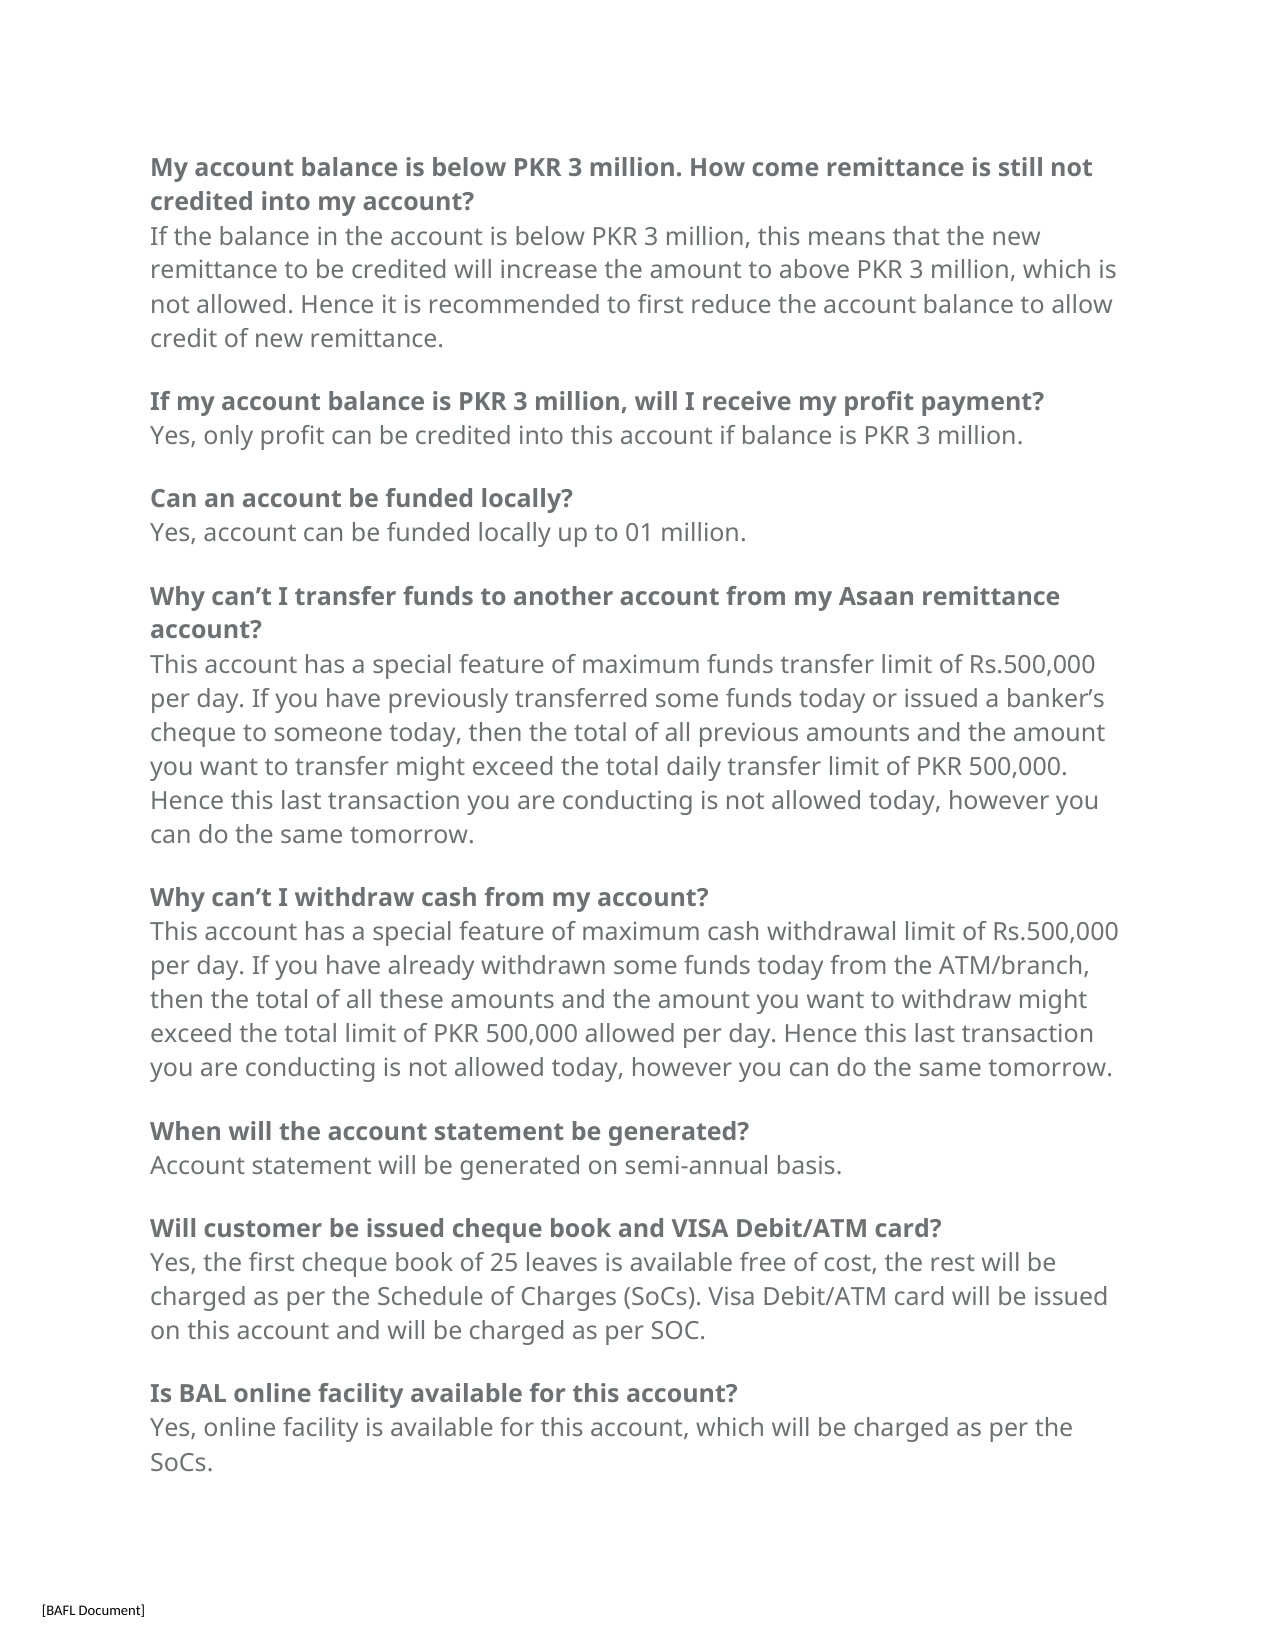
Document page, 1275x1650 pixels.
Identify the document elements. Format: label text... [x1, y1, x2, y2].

text Can an account be funded locally? Yes, account can be funded locally up to 01 million. [150, 481, 1125, 549]
text Will customer be issued cheque book and VISA Debit/ATM card? Yes, the first cheque book of 25 leaves is available free of cost, the rest will be charged as per the Schedule of Charges (SoCs). Visa Debit/ATM card will be issued on this account and will be charged as per SOC. [150, 1211, 1125, 1347]
text My account balance is below PKR 3 million. How come remittance is still not credited into my account? If the balance in the account is below PKR 3 million, this means that the new remittance to be credited will increase the amount to above PKR 3 million, which is not allowed. Hence it is recommended to first reduce the account balance to allow credit of new remittance. [150, 150, 1125, 354]
text Why can’t I withdraw cash from my account? This account has a special feature of maximum cash withdrawal limit of Rs.500,000 per day. If you have already withdrawn some funds today from the ATM/branch, then the total of all these amounts and the amount you want to withdraw might exceed the total limit of PKR 500,000 allowed per day. Hence this last transaction you are conducting is not allowed today, however you can do the same tomorrow. [150, 880, 1125, 1084]
text When will the account statement be generated? Account statement will be generated on semi-annual basis. [150, 1113, 1125, 1181]
text Why can’t I transfer funds to another account from my Asaan remittance account? This account has a special feature of maximum funds transfer limit of Rs.500,000 per day. If you have previously transferred some funds today or issued a banker’s cheque to someone today, then the total of all previous amounts and the amount you want to transfer might exceed the total daily transfer limit of PKR 500,000. Hence this last transaction you are conducting is not allowed today, however you can do the same tomorrow. [150, 578, 1125, 851]
text Is BAL online facility available for this account? Yes, online facility is available for this account, which will be charged as per the SoCs. [150, 1376, 1125, 1478]
text If my account balance is PKR 3 million, will I receive my profit payment? Yes, only profit can be credited into this account if balance is PKR 3 million. [150, 383, 1125, 452]
